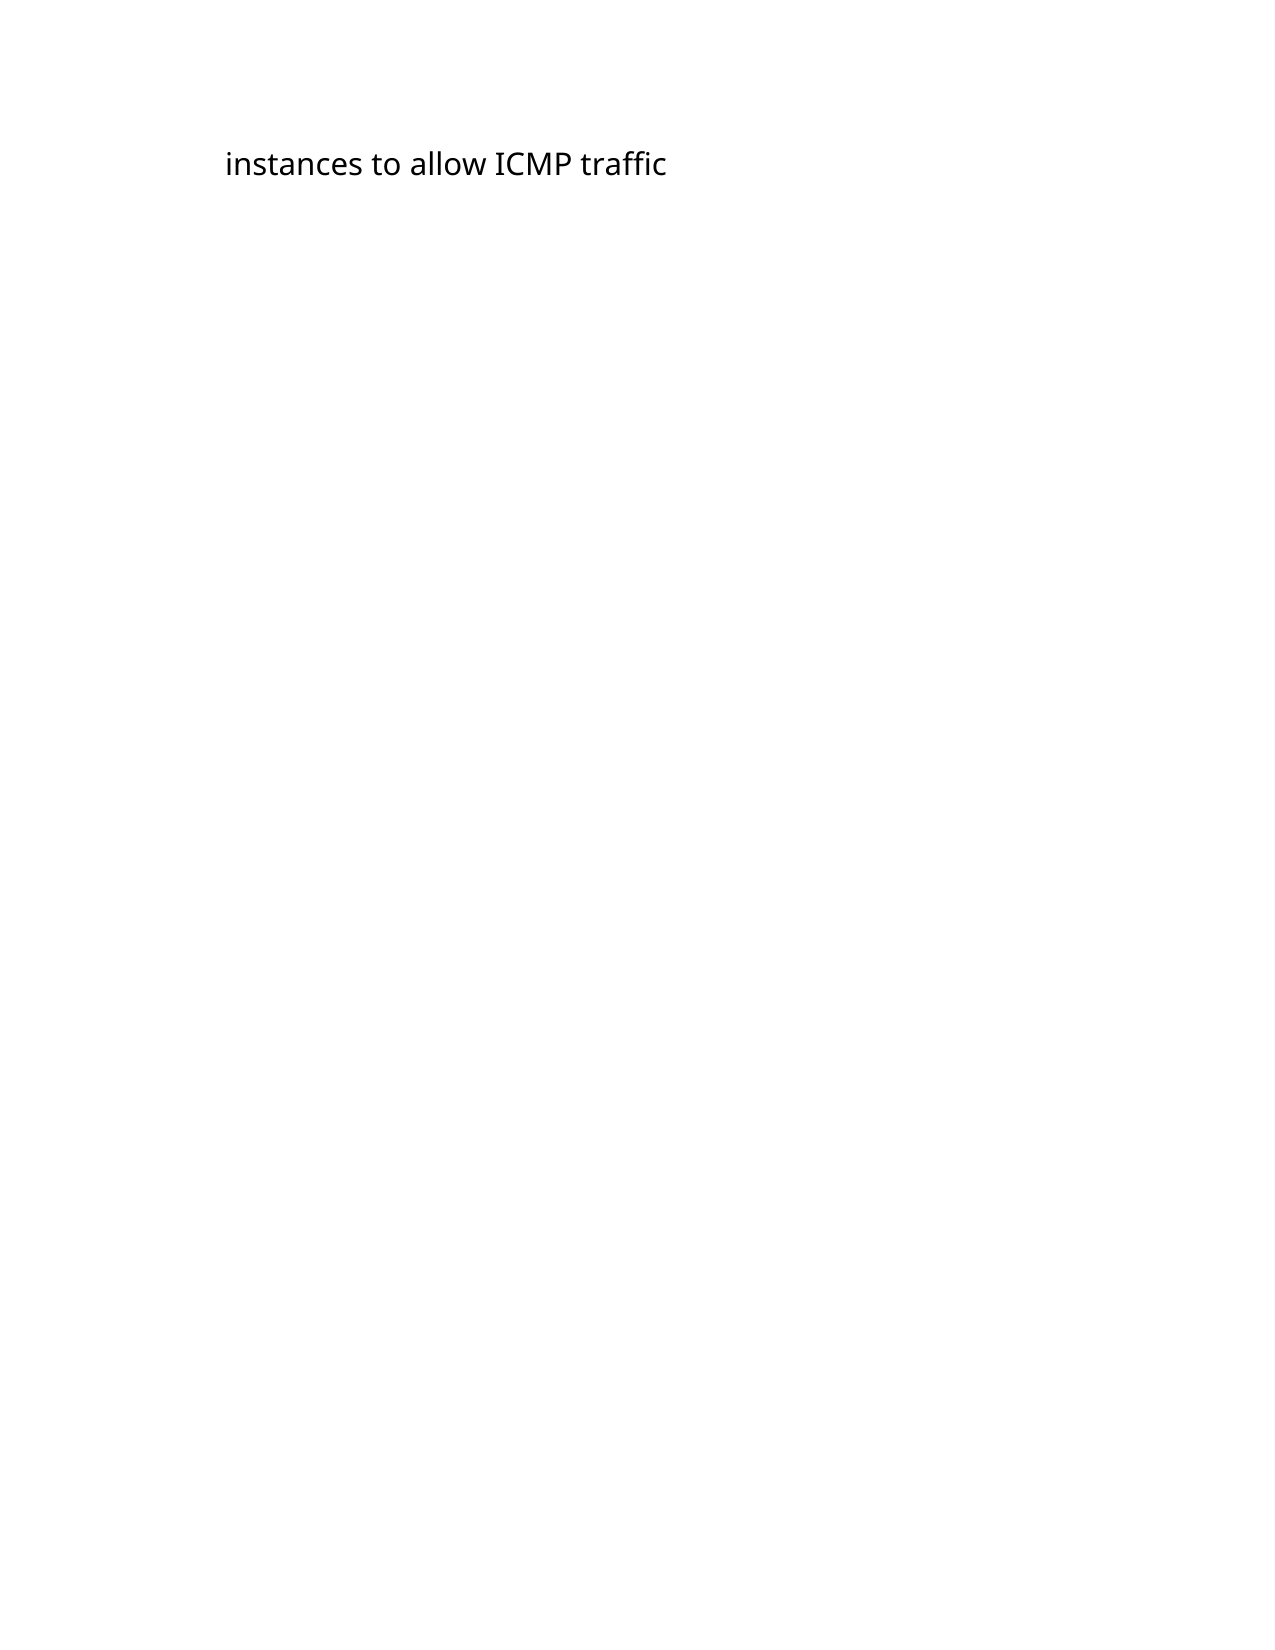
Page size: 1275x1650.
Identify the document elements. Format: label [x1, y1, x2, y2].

list [187, 142, 1000, 184]
